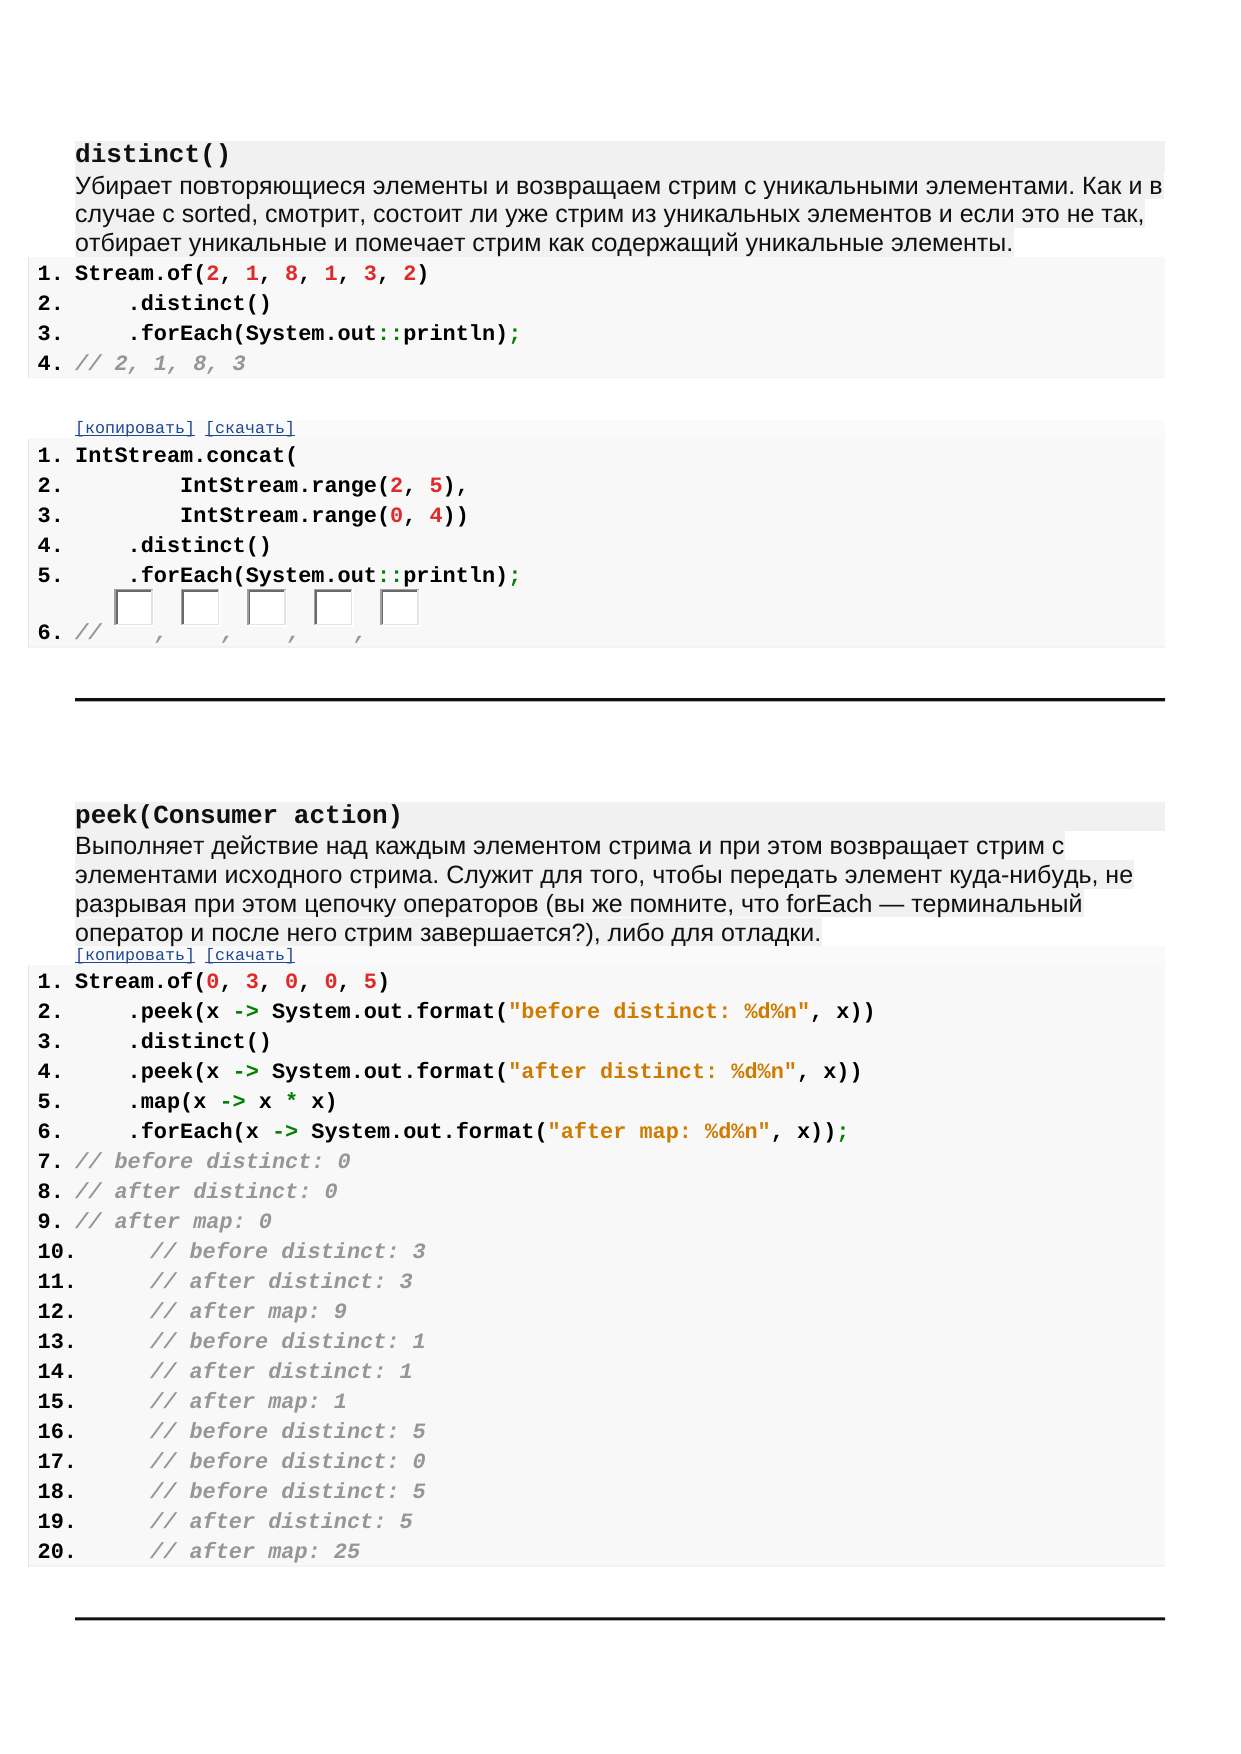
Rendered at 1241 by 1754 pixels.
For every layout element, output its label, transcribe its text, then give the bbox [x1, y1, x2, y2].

text [копировать] [скачать] [75, 420, 1165, 438]
list .distinct() [29, 528, 1165, 558]
list .forEach(System.out::println); [29, 317, 1165, 347]
text [копировать] [скачать] [75, 946, 1165, 965]
list .distinct​() [29, 287, 1165, 317]
list // after map: 9 [29, 1295, 1165, 1325]
list Stream.of(0, 3, 0, 0, 5) [29, 965, 1165, 995]
list // after distinct: 5 [29, 1505, 1165, 1535]
list // after map: 1 [29, 1385, 1165, 1415]
list IntStream.range(0, 4)) [29, 498, 1165, 528]
text peek​(Consumer action) [75, 802, 1165, 831]
text distinct​() [75, 141, 1165, 171]
list // after distinct: 1 [29, 1355, 1165, 1385]
list // after map: 25 [29, 1535, 1165, 1565]
list // , , , , [29, 588, 1165, 646]
list // after map: 0 [29, 1205, 1165, 1235]
list // after distinct: 0 [29, 1175, 1165, 1205]
list // before distinct: 0 [29, 1145, 1165, 1175]
list // before distinct: 3 [29, 1235, 1165, 1265]
text Выполняет действие над каждым элементом стрима и при этом возвращает стрим с элементами исходного стрима. Служит для того, чтобы передать элемент куда-нибудь, не разрывая при этом цепочку операторов (вы же помните, что forEach — терминальный оператор и после него стрим завершается?), либо для отладки. [75, 831, 1165, 946]
list .distinct() [29, 1025, 1165, 1055]
list .map(x -> x * x) [29, 1085, 1165, 1115]
list // before distinct: 5 [29, 1415, 1165, 1445]
list IntStream.concat( [28, 438, 1165, 468]
list // after distinct: 3 [29, 1265, 1165, 1295]
list .peek(x -> System.out.format("after distinct: %d%n", x)) [29, 1055, 1165, 1085]
list // before distinct: 1 [29, 1325, 1165, 1355]
list Stream.of(2, 1, 8, 1, 3, 2) [29, 257, 1165, 287]
list // before distinct: 0 [29, 1445, 1165, 1475]
list .peek(x -> System.out.format("before distinct: %d%n", x)) [29, 995, 1165, 1025]
list IntStream.range(2, 5), [29, 468, 1165, 498]
list // 2, 1, 8, 3 [29, 347, 1165, 377]
list // before distinct: 5 [29, 1475, 1165, 1505]
list .forEach(x -> System.out.format("after map: %d%n", x)); [29, 1115, 1165, 1145]
list .forEach(System.out::println); [29, 558, 1165, 588]
